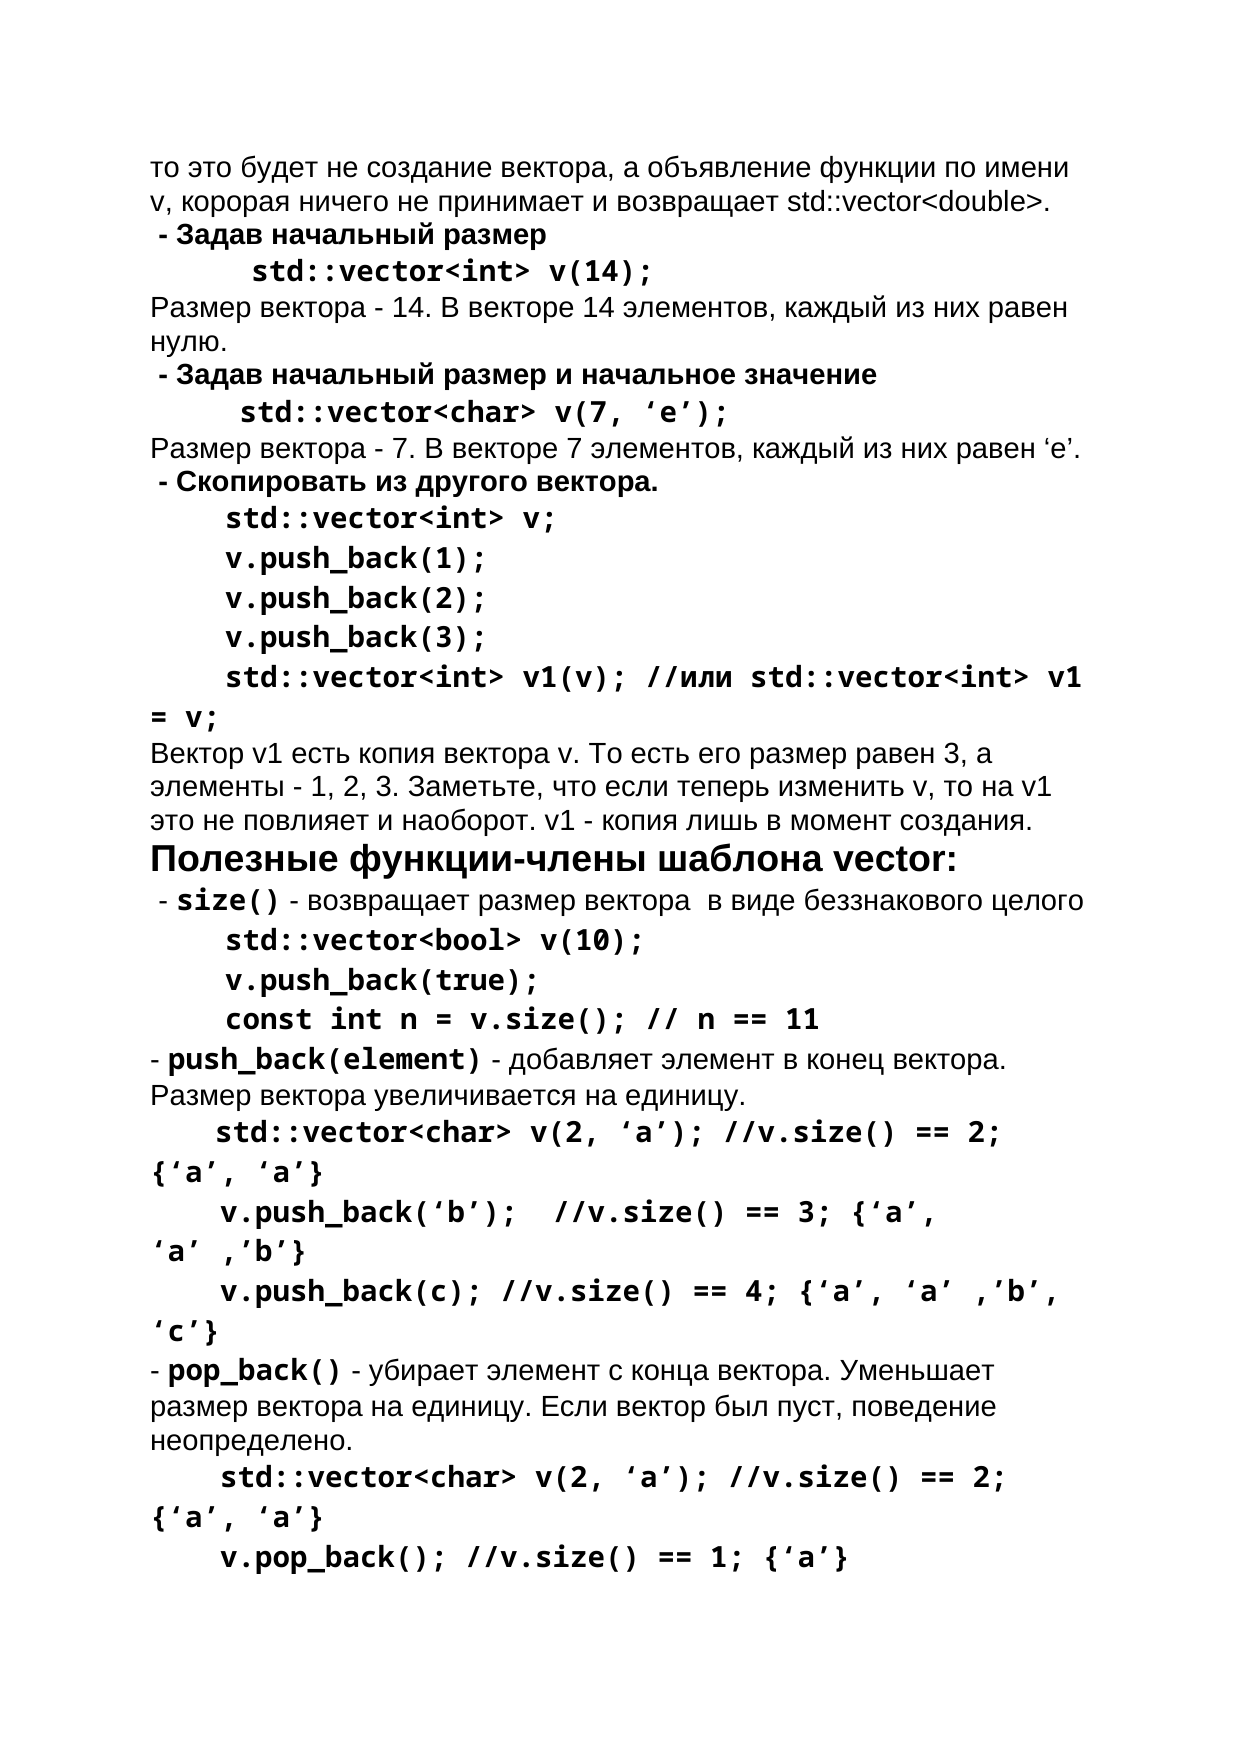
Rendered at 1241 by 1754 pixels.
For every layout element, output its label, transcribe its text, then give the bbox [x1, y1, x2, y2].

text std::vector<char> v(2, ‘a’); //v.size() == 2; {‘a’, ‘a’} [150, 1456, 1090, 1536]
text std::vector<bool> v(10); [150, 919, 1090, 959]
text v.push_back(c); //v.size() == 4; {‘a’, ‘a’ ,’b’, ‘c’} [150, 1270, 1090, 1350]
text std::vector<char> v(7, ‘e’); [150, 391, 1090, 431]
text std::vector<int> v(14); [150, 251, 1090, 290]
text - pop_back() - убирает элемент с конца вектора. Уменьшает размер вектора на единицу. Если вектор был пуст, поведение неопределено. [150, 1350, 1090, 1456]
text - Скопировать из другого вектора. [150, 464, 1090, 498]
text v.pop_back(); //v.size() == 1; {‘a’} [150, 1536, 1090, 1576]
text то это будет не создание вектора, а объявление функции по имени v, корорая ничего не принимает и возвращает std::vector<double>. [150, 150, 1090, 217]
text v.push_back(1); [150, 537, 1090, 577]
text - push_back(element) - добавляет элемент в конец вектора. Размер вектора увеличивается на единицу. [150, 1038, 1090, 1112]
text std::vector<int> v; [150, 498, 1090, 537]
text v.push_back(3); [150, 617, 1090, 656]
text std::vector<int> v1(v); //или std::vector<int> v1 = v; [150, 656, 1090, 736]
text - Задав начальный размер [150, 217, 1090, 251]
text v.push_back(true); [150, 959, 1090, 999]
text std::vector<char> v(2, ‘a’); //v.size() == 2; {‘a’, ‘a’} [150, 1112, 1090, 1191]
text v.push_back(2); [150, 577, 1090, 617]
text Вектор v1 есть копия вектора v. То есть его размер равен 3, а элементы - 1, 2, 3. Заметьте, что если теперь изменить v, то на v1 это не повлияет и наоборот. v1 - копия лишь в момент создания. [150, 736, 1090, 836]
text Размер вектора - 7. В векторе 7 элементов, каждый из них равен ‘e’. [150, 431, 1090, 464]
text - Задав начальный размер и начальное значение [150, 357, 1090, 391]
text - size() - возвращает размер вектора в виде беззнакового целого [150, 879, 1090, 919]
text const int n = v.size(); // n == 11 [150, 999, 1090, 1038]
text Полезные функции-члены шаблона vector: [150, 836, 1090, 879]
text Размер вектора - 14. В векторе 14 элементов, каждый из них равен нулю. [150, 290, 1090, 357]
text v.push_back(‘b’); //v.size() == 3; {‘a’, ‘a’ ,’b’} [150, 1191, 1090, 1270]
